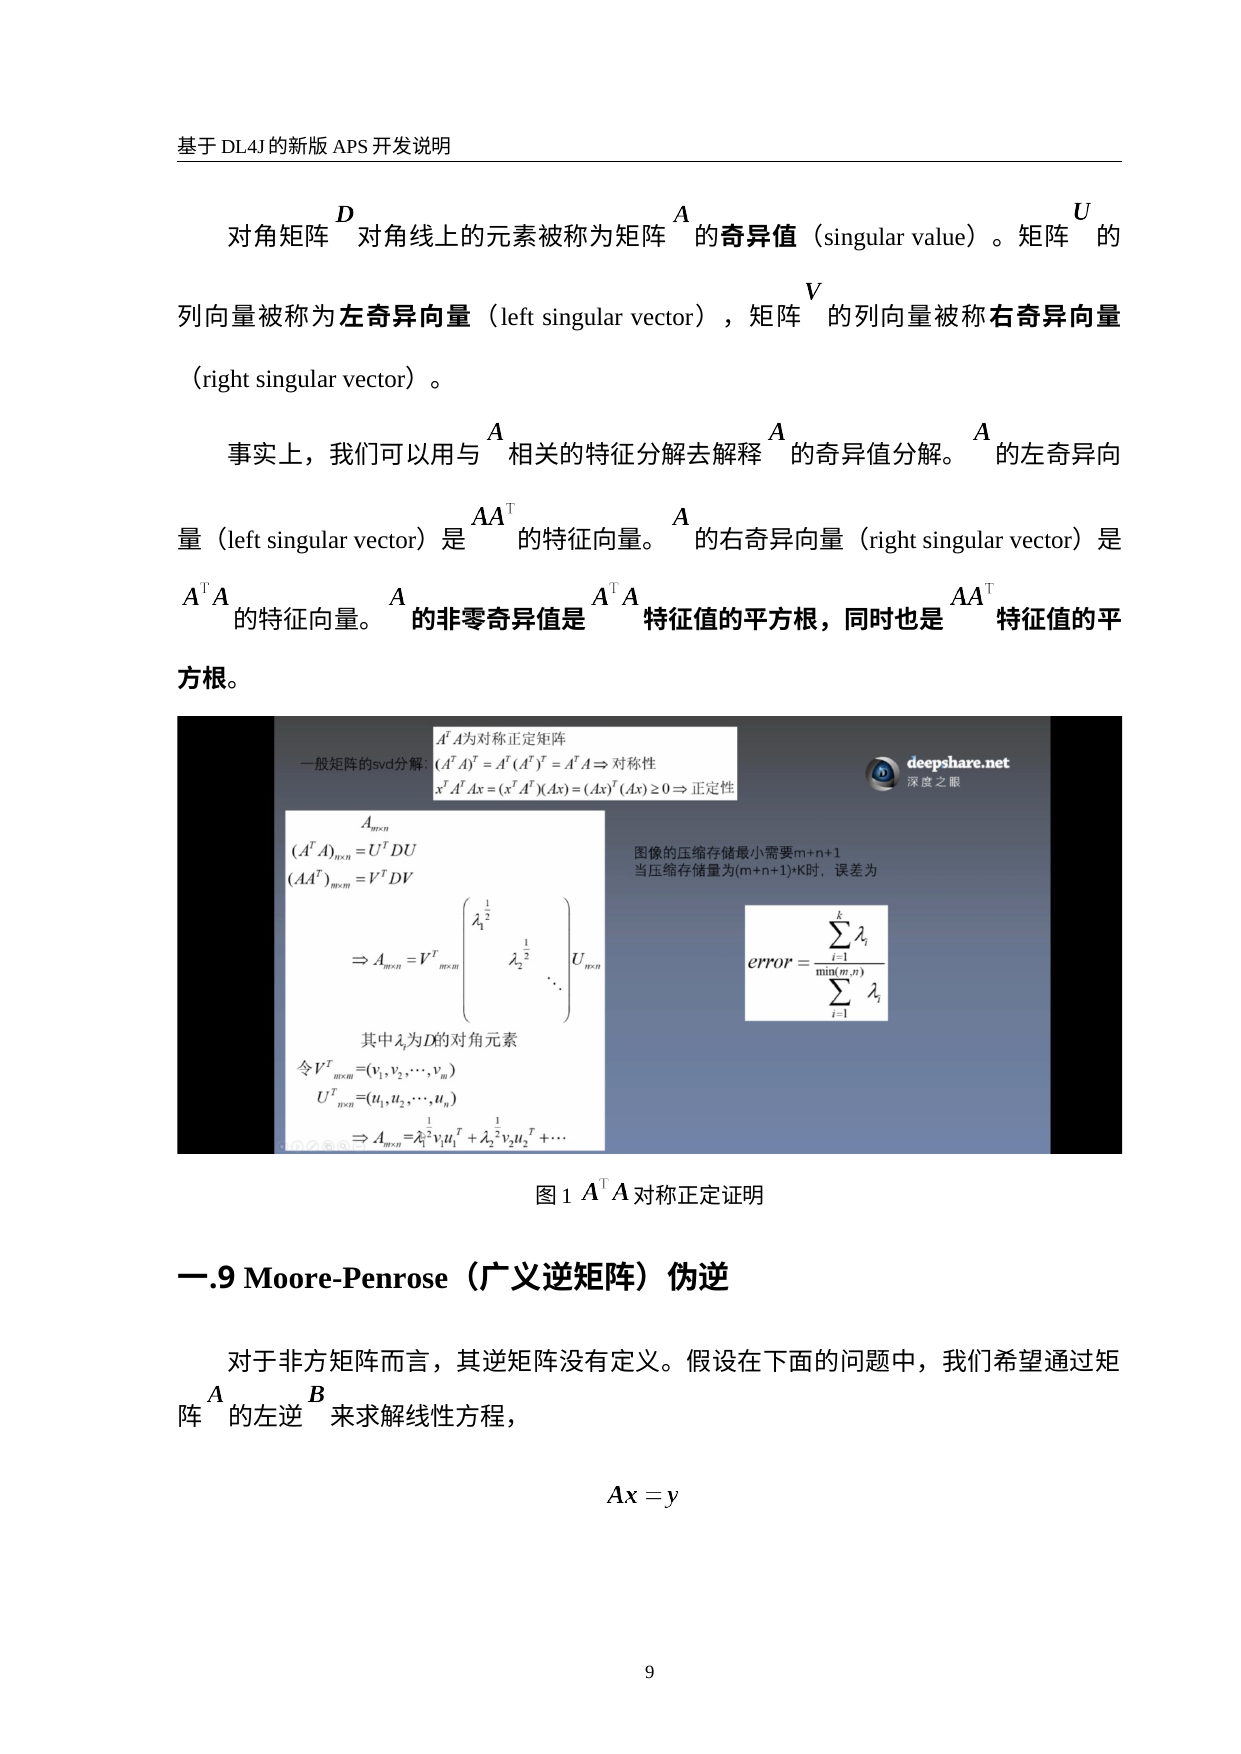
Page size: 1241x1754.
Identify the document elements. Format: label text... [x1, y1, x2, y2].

picture [177, 716, 1123, 1154]
text 图1 对称正定证明 [177, 1171, 1122, 1211]
text 对于非方矩阵而言，其逆矩阵没有定义。假设在下面的问题中，我们希望通过矩阵的左逆来求解线性方程， [177, 1339, 1122, 1459]
subtitle Moore-Penrose（广义逆矩阵）伪逆 [177, 1235, 1122, 1315]
text 对角矩阵对角线上的元素被称为矩阵的奇异值（singular value）。矩阵的列向量被称为左奇异向量（left singular vector），矩阵的列向量被称右奇异向量（right singular vector）。 [177, 197, 1122, 397]
text 事实上，我们可以用与相关的特征分解去解释的奇异值分解。的左奇异向量（left singular vector）是的特征向量。的右奇异向量（right singular vector）是的特征向量。的非零奇异值是特征值的平方根，同时也是特征值的平方根。 [177, 417, 1122, 697]
